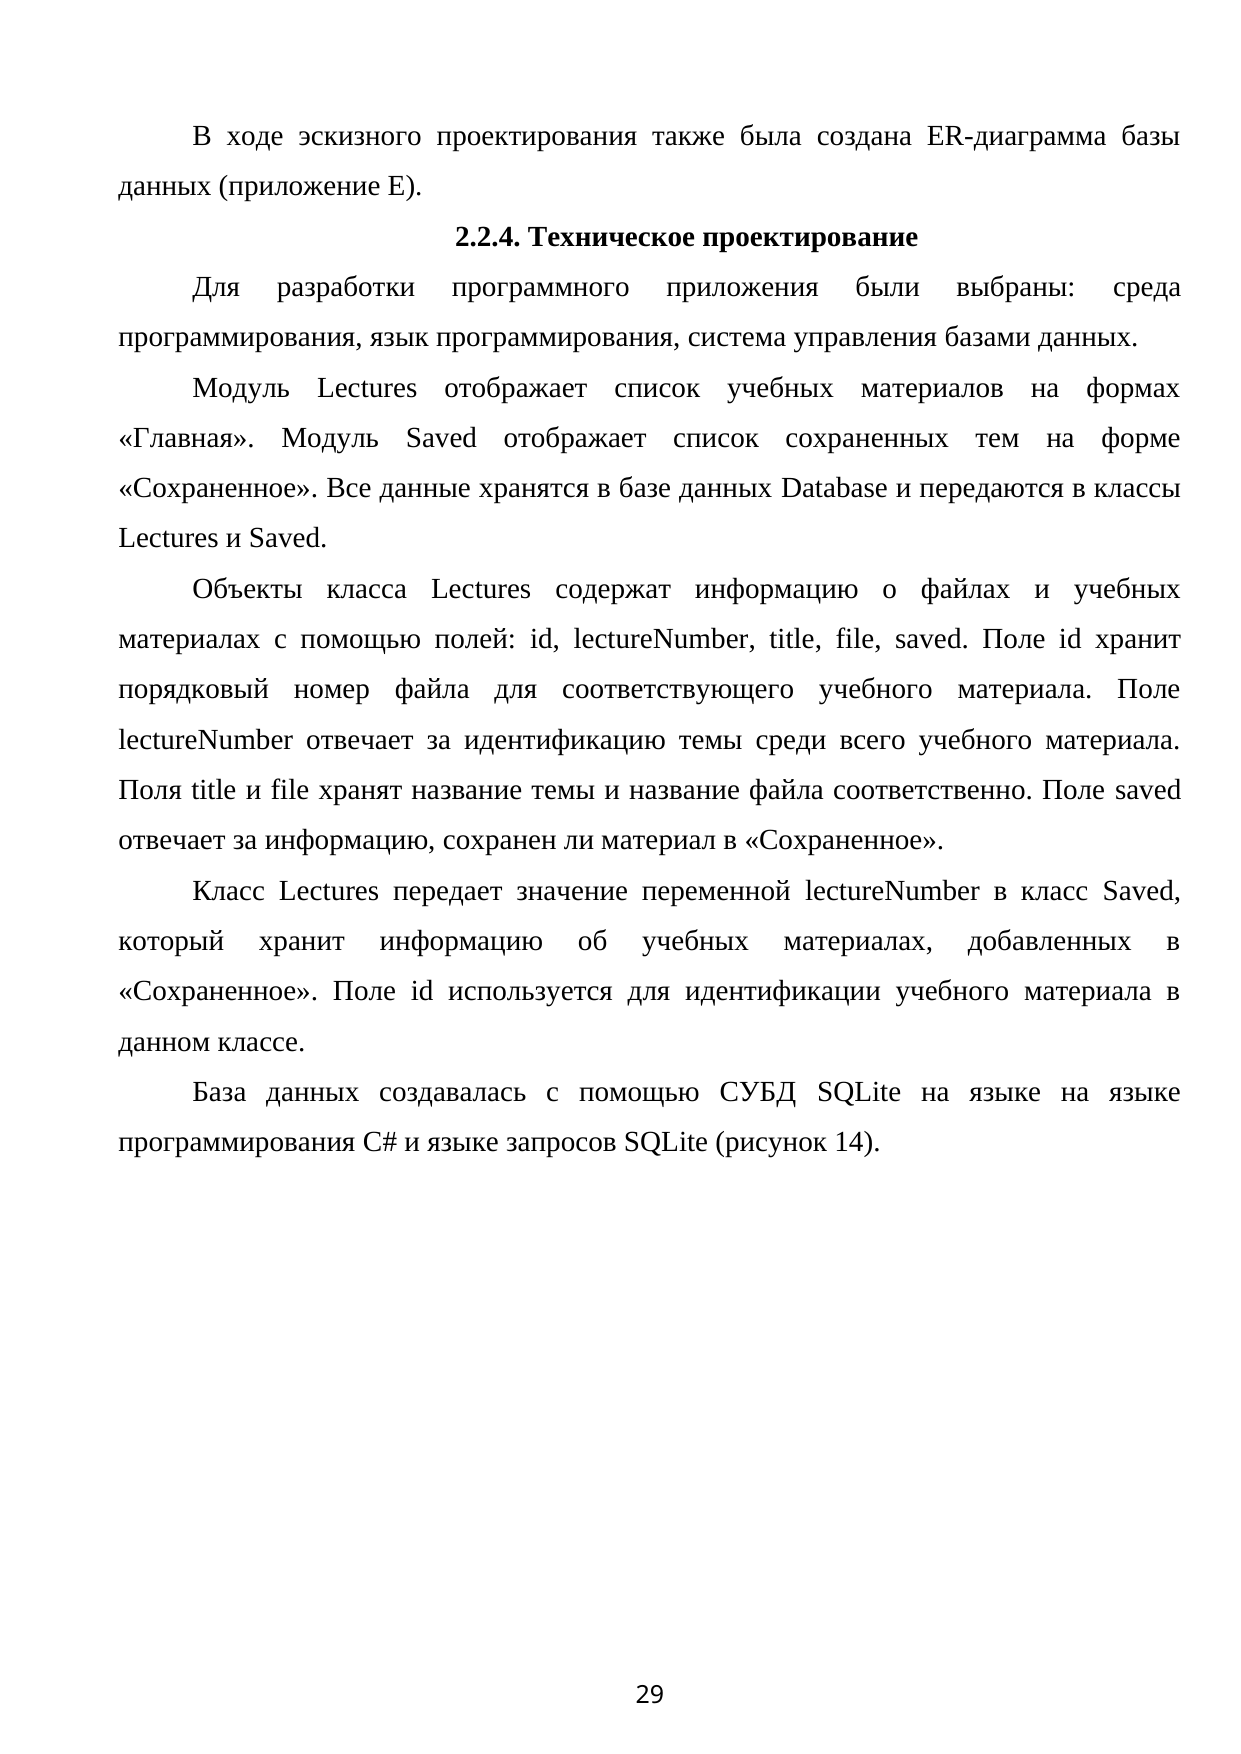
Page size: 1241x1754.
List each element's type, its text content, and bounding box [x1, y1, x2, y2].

text Модуль Lectures отображает список учебных материалов на формах «Главная». Модуль Saved отображает список сохраненных тем на форме «Сохраненное». Все данные хранятся в базе данных Database и передаются в классы Lectures и Saved. [118, 370, 1181, 554]
text В ходе эскизного проектирования также была создана ER-диаграмма базы данных (приложение Е). [118, 118, 1181, 202]
text Класс Lectures передает значение переменной lectureNumber в класс Saved, который хранит информацию об учебных материалах, добавленных в «Сохраненное». Поле id используется для идентификации учебного материала в данном классе. [118, 873, 1181, 1057]
text База данных создавалась с помощью СУБД SQLite на языке на языке программирования C# и языке запросов SQLite (рисунок 14). [118, 1074, 1181, 1158]
text 2.2.4. Техническое проектирование [118, 219, 1181, 252]
text Объекты класса Lectures содержат информацию о файлах и учебных материалах с помощью полей: id, lectureNumber, title, file, saved. Поле id хранит порядковый номер файла для соответствующего учебного материала. Поле lectureNumber отвечает за идентификацию темы среди всего учебного материала. Поля title и file хранят название темы и название файла соответственно. Поле saved отвечает за информацию, сохранен ли материал в «Сохраненное». [118, 571, 1181, 856]
text Для разработки программного приложения были выбраны: среда программирования, язык программирования, система управления базами данных. [118, 269, 1181, 353]
